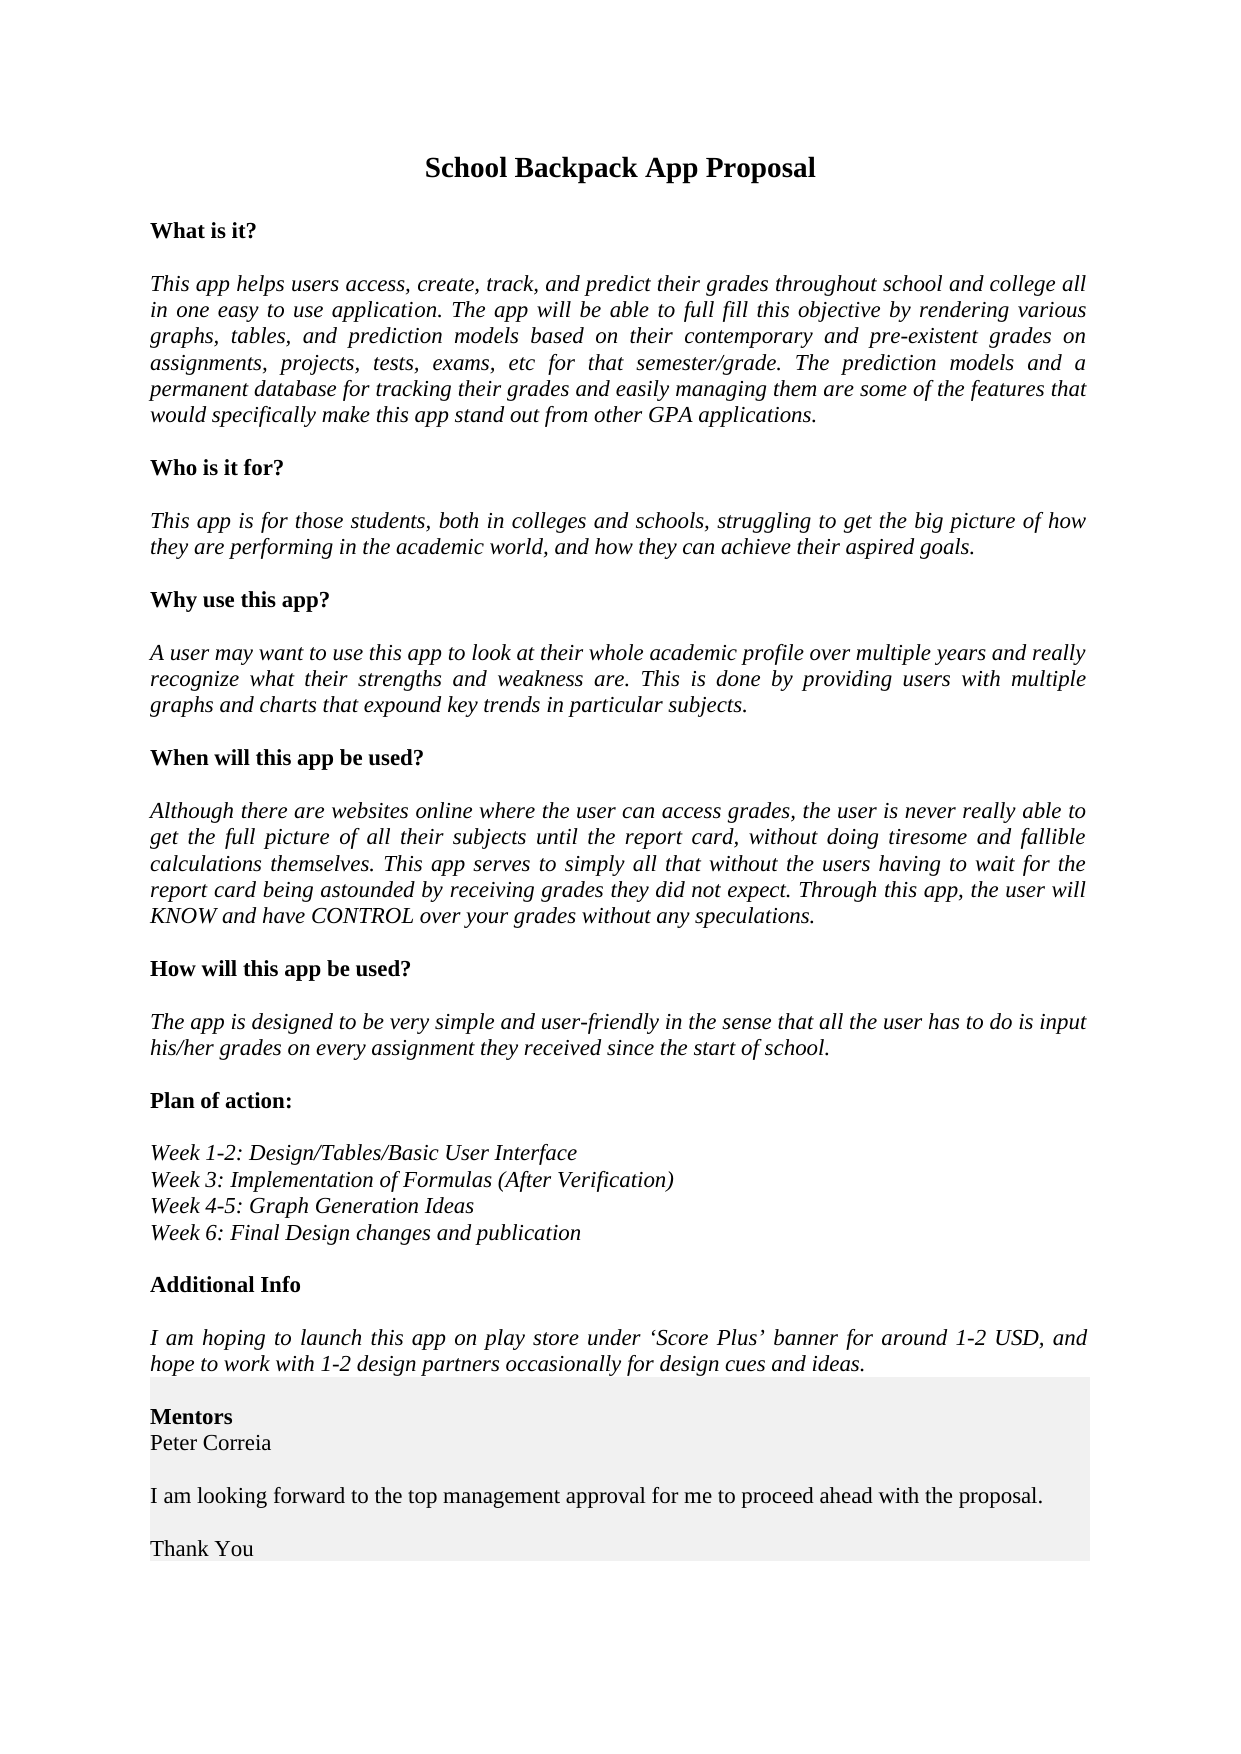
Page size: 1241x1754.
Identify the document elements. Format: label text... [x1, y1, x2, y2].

text How will this app be used? [150, 955, 1090, 981]
text Although there are websites online where the user can access grades, the user is never really able to get the full picture of all their subjects until the report card, without doing tiresome and fallible calculations themselves. This app serves to simply all that without the users having to wait for the report card being astounded by receiving grades they did not expect. Through this app, the user will KNOW and have CONTROL over your grades without any speculations. [150, 797, 1090, 929]
text What is it? [150, 217, 1090, 243]
text Peter Correia [150, 1429, 1090, 1456]
text Why use this app? [150, 586, 1090, 612]
text The app is designed to be very simple and user-friendly in the sense that all the user has to do is input his/her grades on every assignment they received since the start of school. [150, 1008, 1090, 1060]
text Who is it for? [150, 454, 1090, 481]
text School Backpack App Proposal [150, 150, 1090, 183]
text I am hoping to launch this app on play store under ‘Score Plus’ banner for around 1-2 USD, and hope to work with 1-2 design partners occasionally for design cues and ideas. [150, 1324, 1090, 1377]
text Week 6: Final Design changes and publication [150, 1218, 1090, 1245]
text Additional Info [150, 1271, 1090, 1298]
text Week 4-5: Graph Generation Ideas [150, 1192, 1090, 1218]
text Plan of action: [150, 1087, 1090, 1113]
text Week 1-2: Design/Tables/Basic User Interface [150, 1139, 1090, 1166]
text Week 3: Implementation of Formulas (After Verification) [150, 1166, 1090, 1192]
text A user may want to use this app to look at their whole academic profile over multiple years and really recognize what their strengths and weakness are. This is done by providing users with multiple graphs and charts that expound key trends in particular subjects. [150, 639, 1090, 718]
text I am looking forward to the top management approval for me to proceed ahead with the proposal. [150, 1482, 1090, 1508]
text This app helps users access, create, track, and predict their grades throughout school and college all in one easy to use application. The app will be able to full fill this objective by rendering various graphs, tables, and prediction models based on their contemporary and pre-existent grades on assignments, projects, tests, exams, etc for that semester/grade. The prediction models and a permanent database for tracking their grades and easily managing them are some of the features that would specifically make this app stand out from other GPA applications. [150, 270, 1090, 428]
text This app is for those students, both in colleges and schools, struggling to get the big picture of how they are performing in the academic world, and how they can achieve their aspired goals. [150, 507, 1090, 560]
text Thank You [150, 1535, 1090, 1561]
text Mentors [150, 1403, 1090, 1429]
text When will this app be used? [150, 744, 1090, 771]
